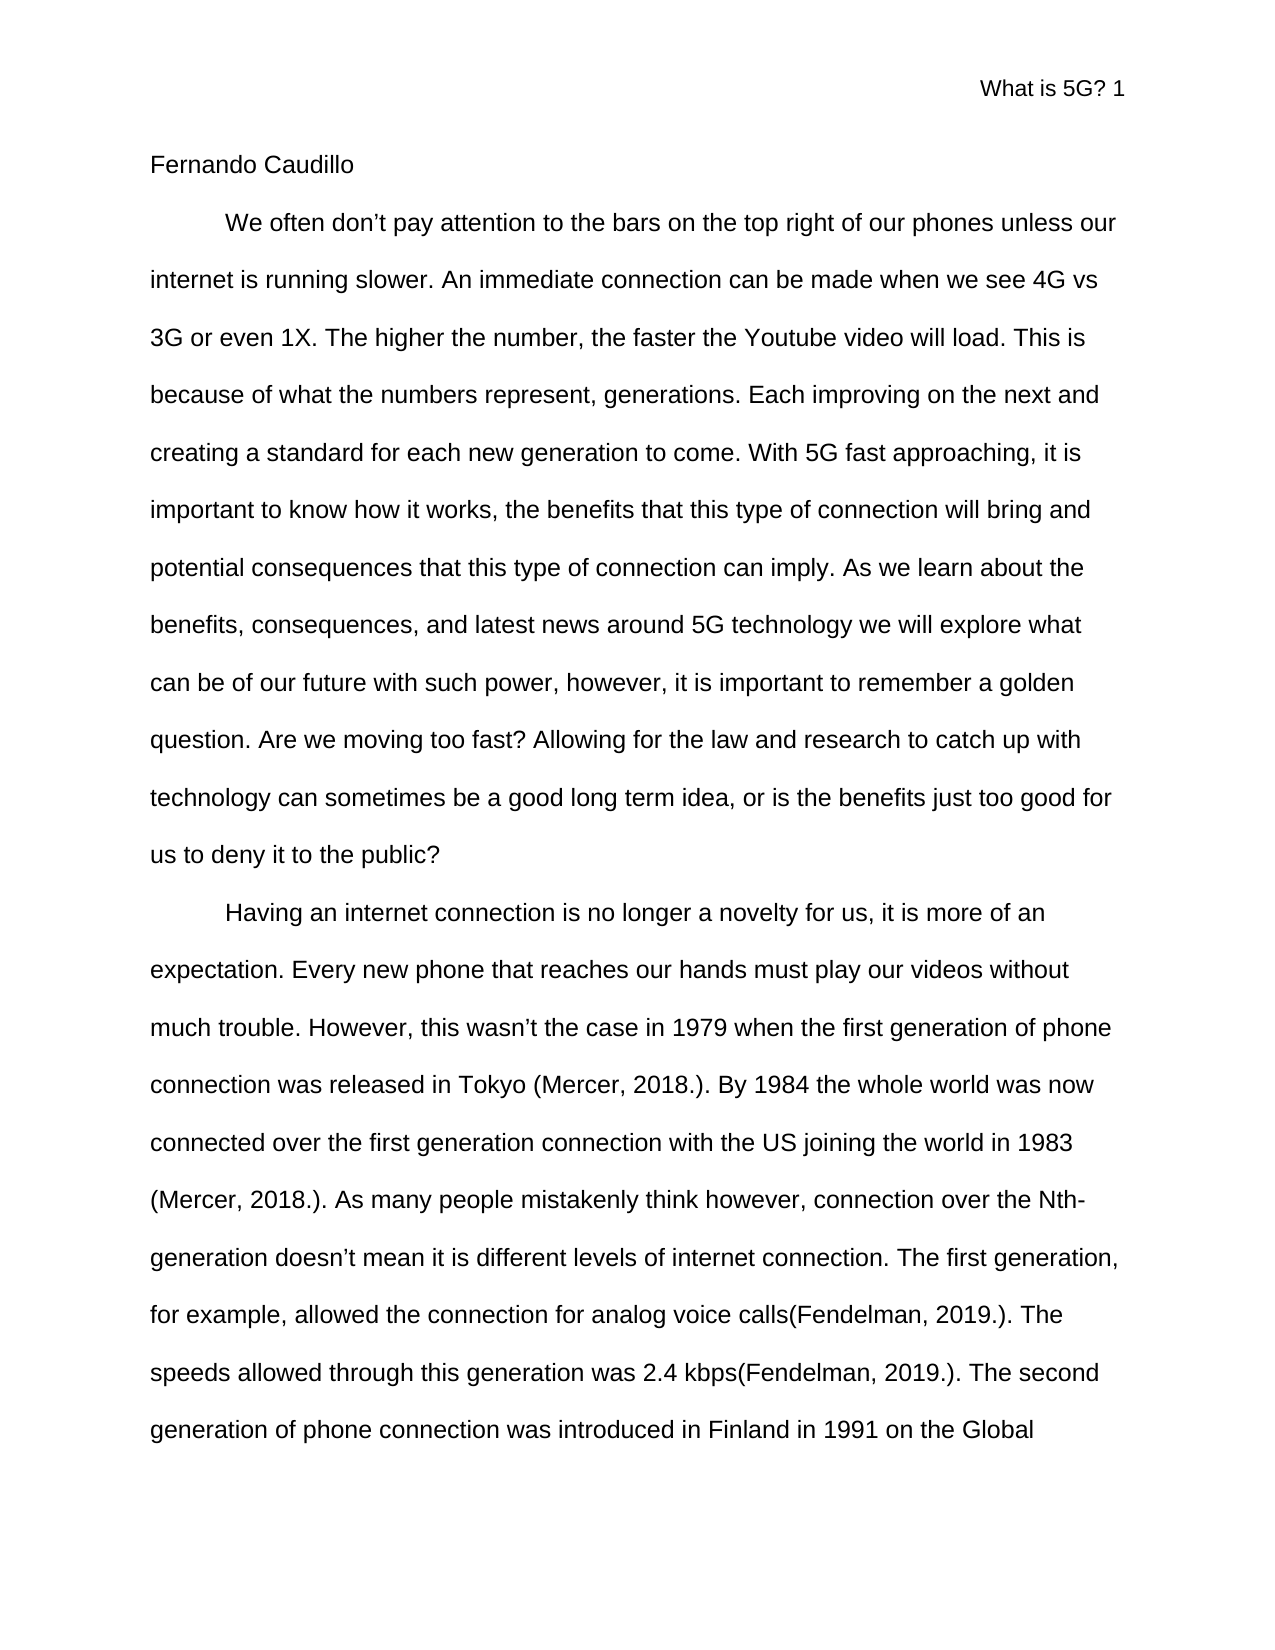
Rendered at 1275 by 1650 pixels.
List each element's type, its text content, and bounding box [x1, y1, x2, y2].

text Fernando Caudillo [150, 150, 1125, 179]
text We often don’t pay attention to the bars on the top right of our phones unless our internet is running slower. An immediate connection can be made when we see 4G vs 3G or even 1X. The higher the number, the faster the Youtube video will load. This is because of what the numbers represent, generations. Each improving on the next and creating a standard for each new generation to come. With 5G fast approaching, it is important to know how it works, the benefits that this type of connection will bring and potential consequences that this type of connection can imply. As we learn about the benefits, consequences, and latest news around 5G technology we will explore what can be of our future with such power, however, it is important to remember a golden question. Are we moving too fast? Allowing for the law and research to catch up with technology can sometimes be a good long term idea, or is the benefits just too good for us to deny it to the public? [150, 207, 1125, 869]
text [150, 897, 1125, 1444]
